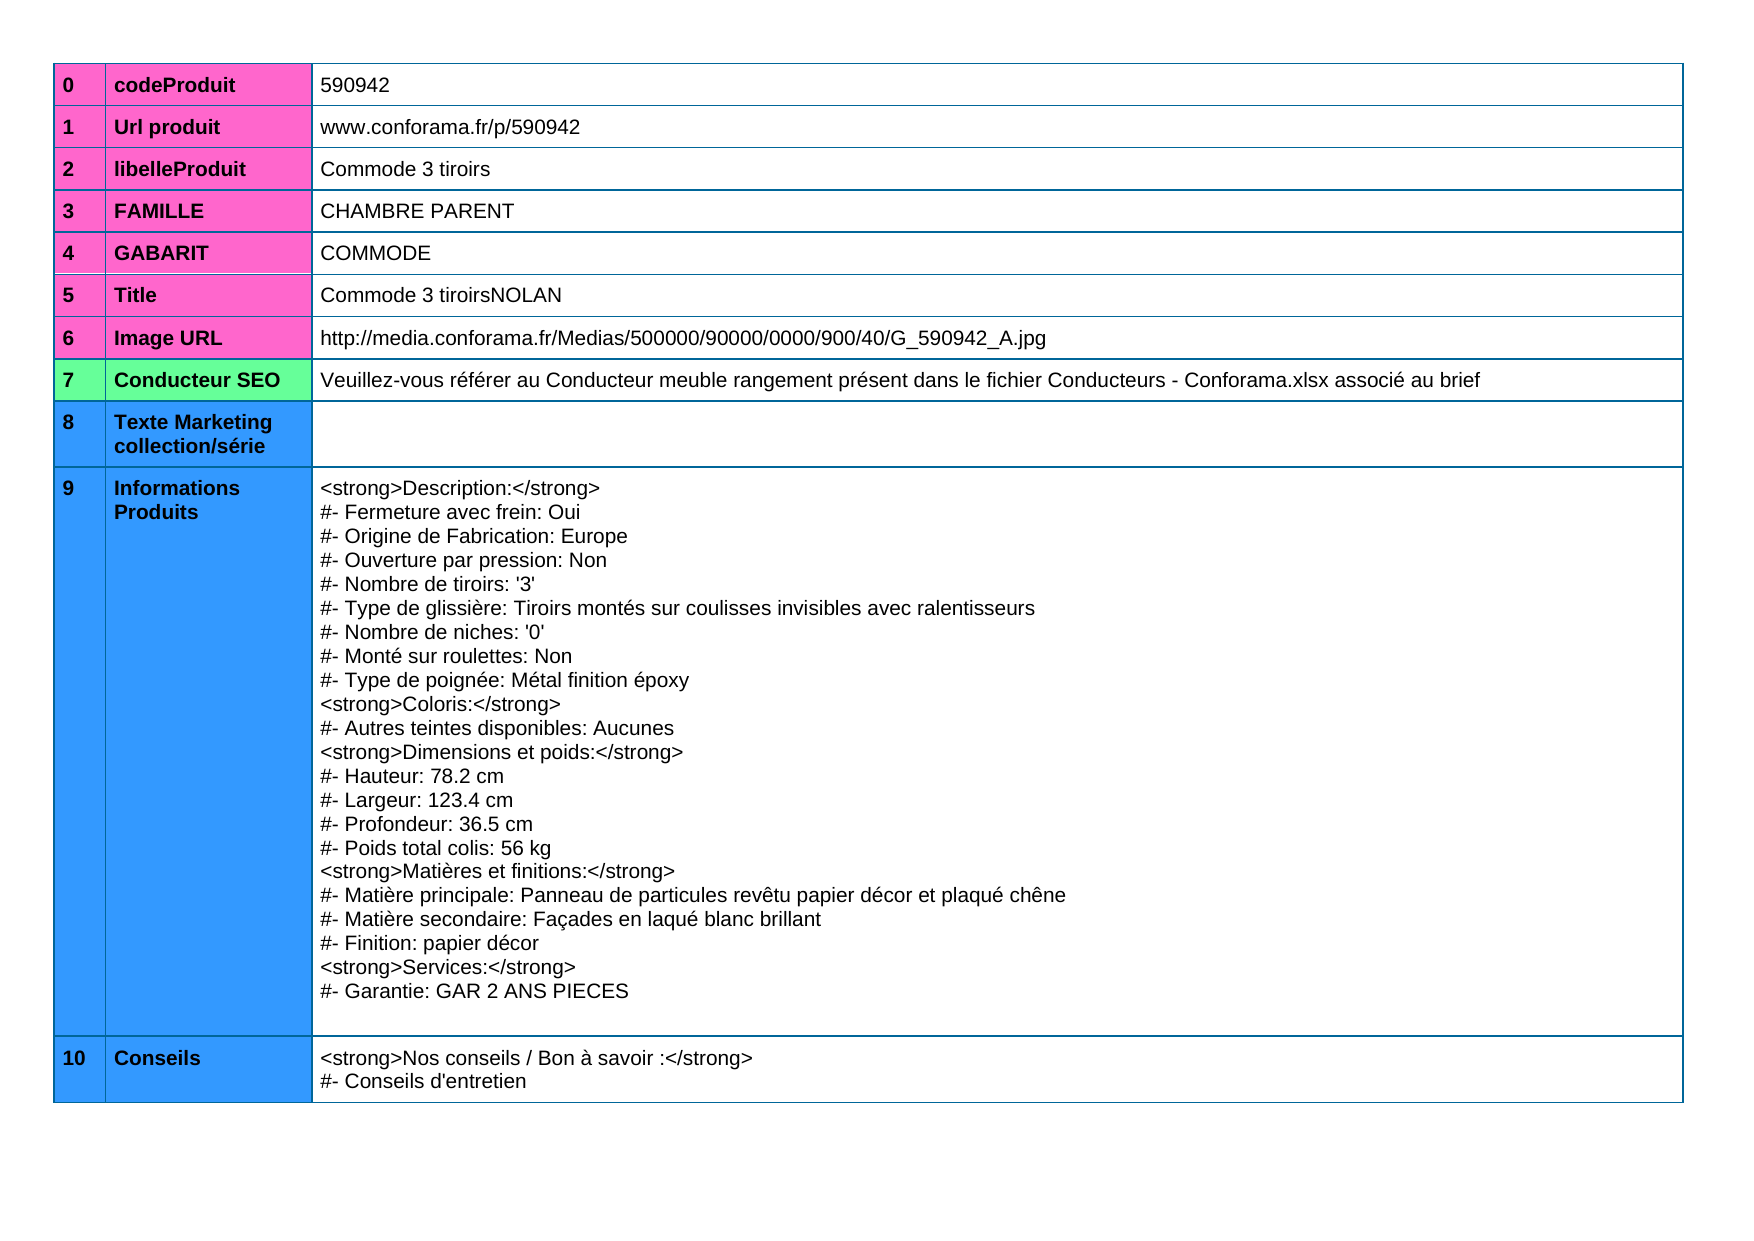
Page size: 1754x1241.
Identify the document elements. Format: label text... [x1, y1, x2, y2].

table_cell 9 [55, 468, 105, 1035]
table_cell GABARIT [106, 233, 311, 273]
table_cell CHAMBRE PARENT [313, 191, 1682, 231]
table_cell COMMODE [313, 233, 1682, 273]
table_cell 6 [55, 317, 105, 358]
table_cell Image URL [106, 317, 311, 358]
table_cell 10 [55, 1037, 105, 1102]
table_header 590942 [313, 64, 1682, 105]
table_cell <strong>Description:</strong> #- Fermeture avec frein: Oui #- Origine de Fabrication: Europe #- Ouverture par pression: Non #- Nombre de tiroirs: '3' #- Type de glissière: Tiroirs montés sur coulisses invisibles avec ralentisseurs #- Nombre de niches: '0' #- Monté sur roulettes: Non #- Type de poignée: Métal finition époxy <strong>Coloris:</strong> #- Autres teintes disponibles: Aucunes <strong>Dimensions et poids:</strong> #- Hauteur: 78.2 cm #- Largeur: 123.4 cm #- Profondeur: 36.5 cm #- Poids total colis: 56 kg <strong>Matières et finitions:</strong> #- Matière principale: Panneau de particules revêtu papier décor et plaqué chêne #- Matière secondaire: Façades en laqué blanc brillant #- Finition: papier décor <strong>Services:</strong> #- Garantie: GAR 2 ANS PIECES [313, 468, 1682, 1035]
table_cell 4 [55, 233, 105, 273]
table_cell Veuillez-vous référer au Conducteur meuble rangement présent dans le fichier Conducteurs - Conforama.xlsx associé au brief [313, 360, 1682, 400]
table_cell Title [106, 275, 311, 316]
table_cell <strong>Nos conseils / Bon à savoir :</strong> #- Conseils d'entretien [313, 1037, 1682, 1102]
table_cell 1 [55, 106, 105, 147]
table_cell [313, 402, 1682, 466]
table_cell Url produit [106, 106, 311, 147]
table_cell libelleProduit [106, 148, 311, 189]
table_cell www.conforama.fr/p/590942 [313, 106, 1682, 147]
table_cell 2 [55, 148, 105, 189]
table_cell FAMILLE [106, 191, 311, 231]
table_cell Conducteur SEO [106, 360, 311, 400]
table_cell 3 [55, 191, 105, 231]
table_cell Conseils [106, 1037, 311, 1102]
table_cell 8 [55, 402, 105, 466]
table_cell 5 [55, 275, 105, 316]
table_cell 7 [55, 360, 105, 400]
table_cell Informations Produits [106, 468, 311, 1035]
table_cell http://media.conforama.fr/Medias/500000/90000/0000/900/40/G_590942_A.jpg [313, 317, 1682, 358]
table_cell Commode 3 tiroirs [313, 148, 1682, 189]
table_cell Commode 3 tiroirsNOLAN [313, 275, 1682, 316]
table_header codeProduit [106, 64, 311, 105]
table_header 0 [55, 64, 105, 105]
table_cell Texte Marketing collection/série [106, 402, 311, 466]
